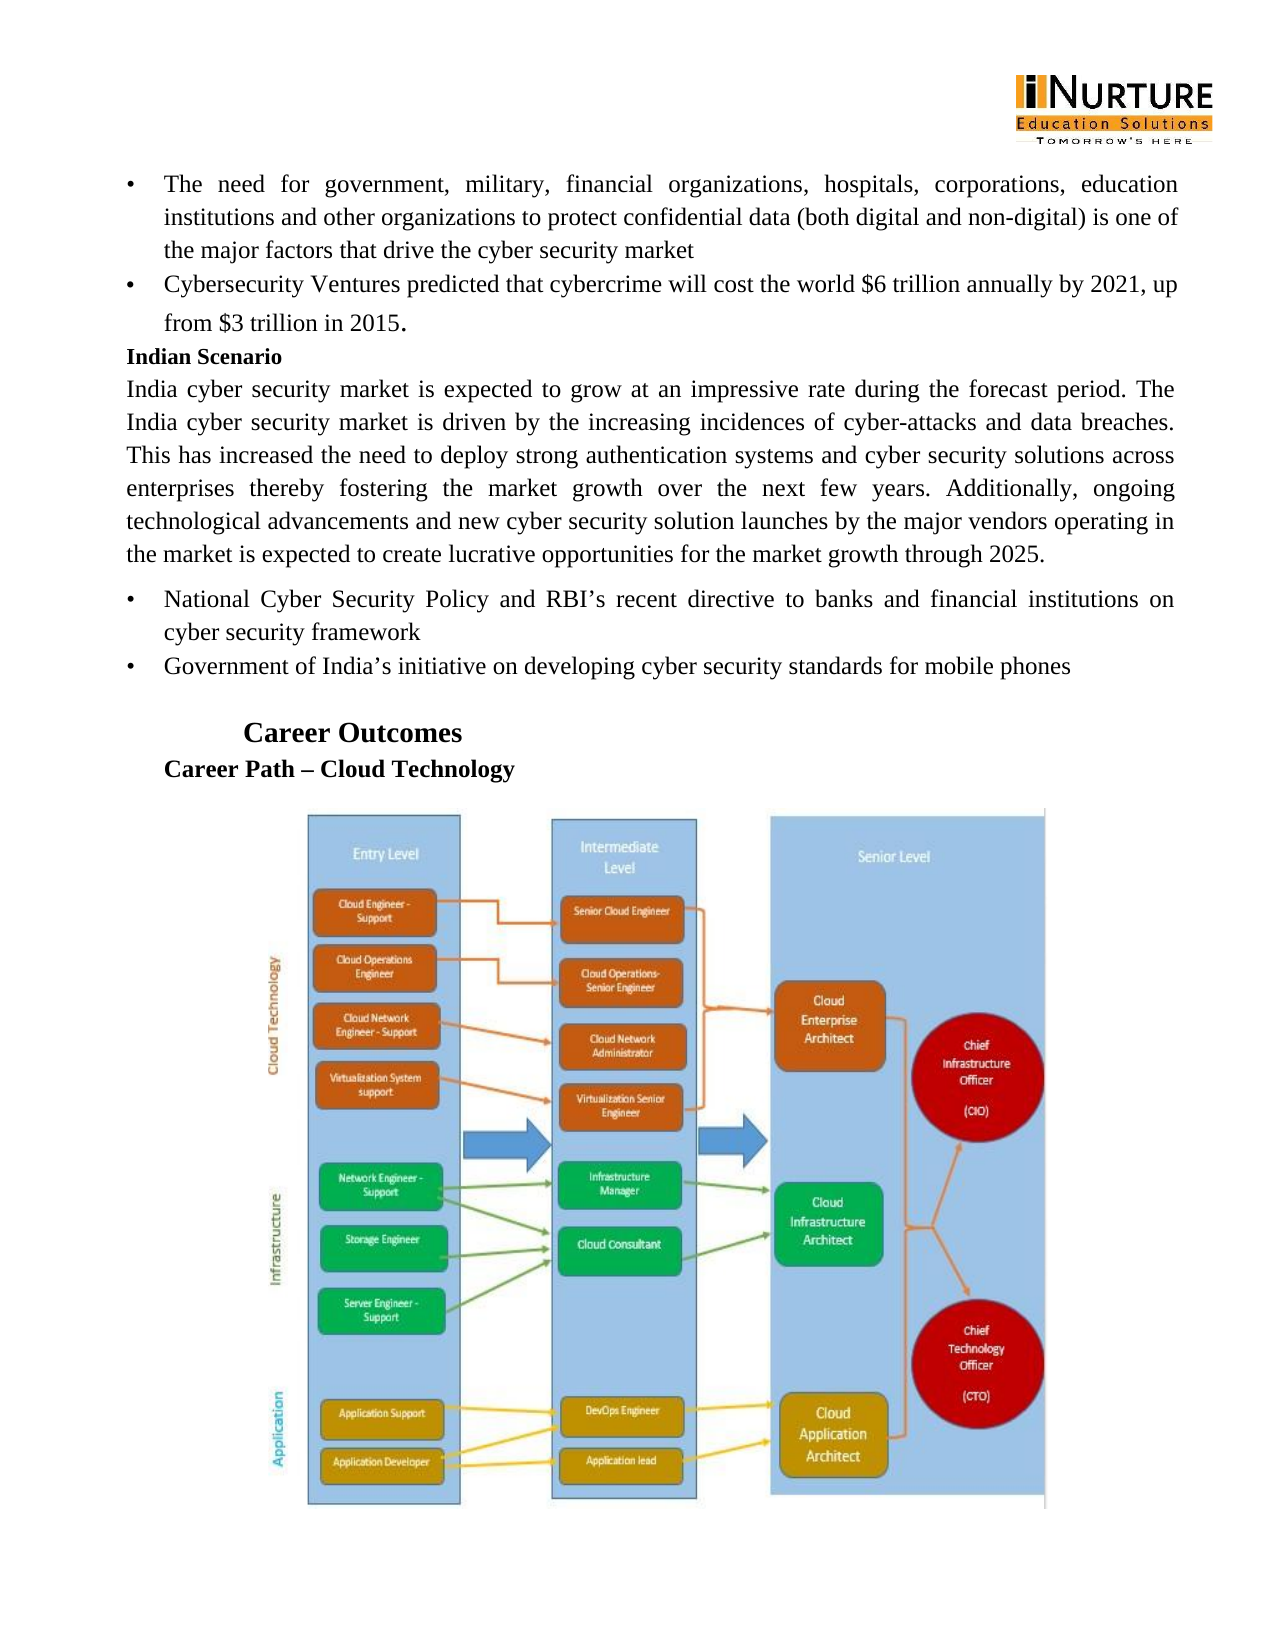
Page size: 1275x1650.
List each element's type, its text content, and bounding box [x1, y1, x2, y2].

list Government of India’s initiative on developing cyber security standards for mobile phones [126, 651, 1176, 680]
subtitle Career Outcomes [166, 715, 1212, 749]
picture [268, 808, 1048, 1509]
list The need for government, military, financial organizations, hospitals, corporations, education institutions and other organizations to protect confidential data (both digital and non-digital) is one of the major factors that drive the cyber security market [126, 169, 1179, 264]
text Indian Scenario [126, 343, 1179, 370]
text India cyber security market is expected to grow at an impressive rate during the forecast period. The India cyber security market is driven by the increasing incidences of cyber-attacks and data breaches. This has increased the need to deploy strong authentication systems and cyber security solutions across enterprises thereby fostering the market growth over the next few years. Additionally, ongoing technological advancements and new cyber security solution launches by the major vendors operating in the market is expected to create lucrative opportunities for the market growth through 2025. [126, 374, 1176, 567]
list Cybersecurity Ventures predicted that cybercrime will cost the world $6 trillion annually by 2021, up from $3 trillion in 2015. [126, 269, 1179, 338]
text Career Path – Cloud Technology [164, 754, 1212, 783]
picture [1016, 75, 1213, 144]
list National Cyber Security Policy and RBI’s recent directive to banks and financial institutions on cyber security framework [126, 584, 1176, 646]
